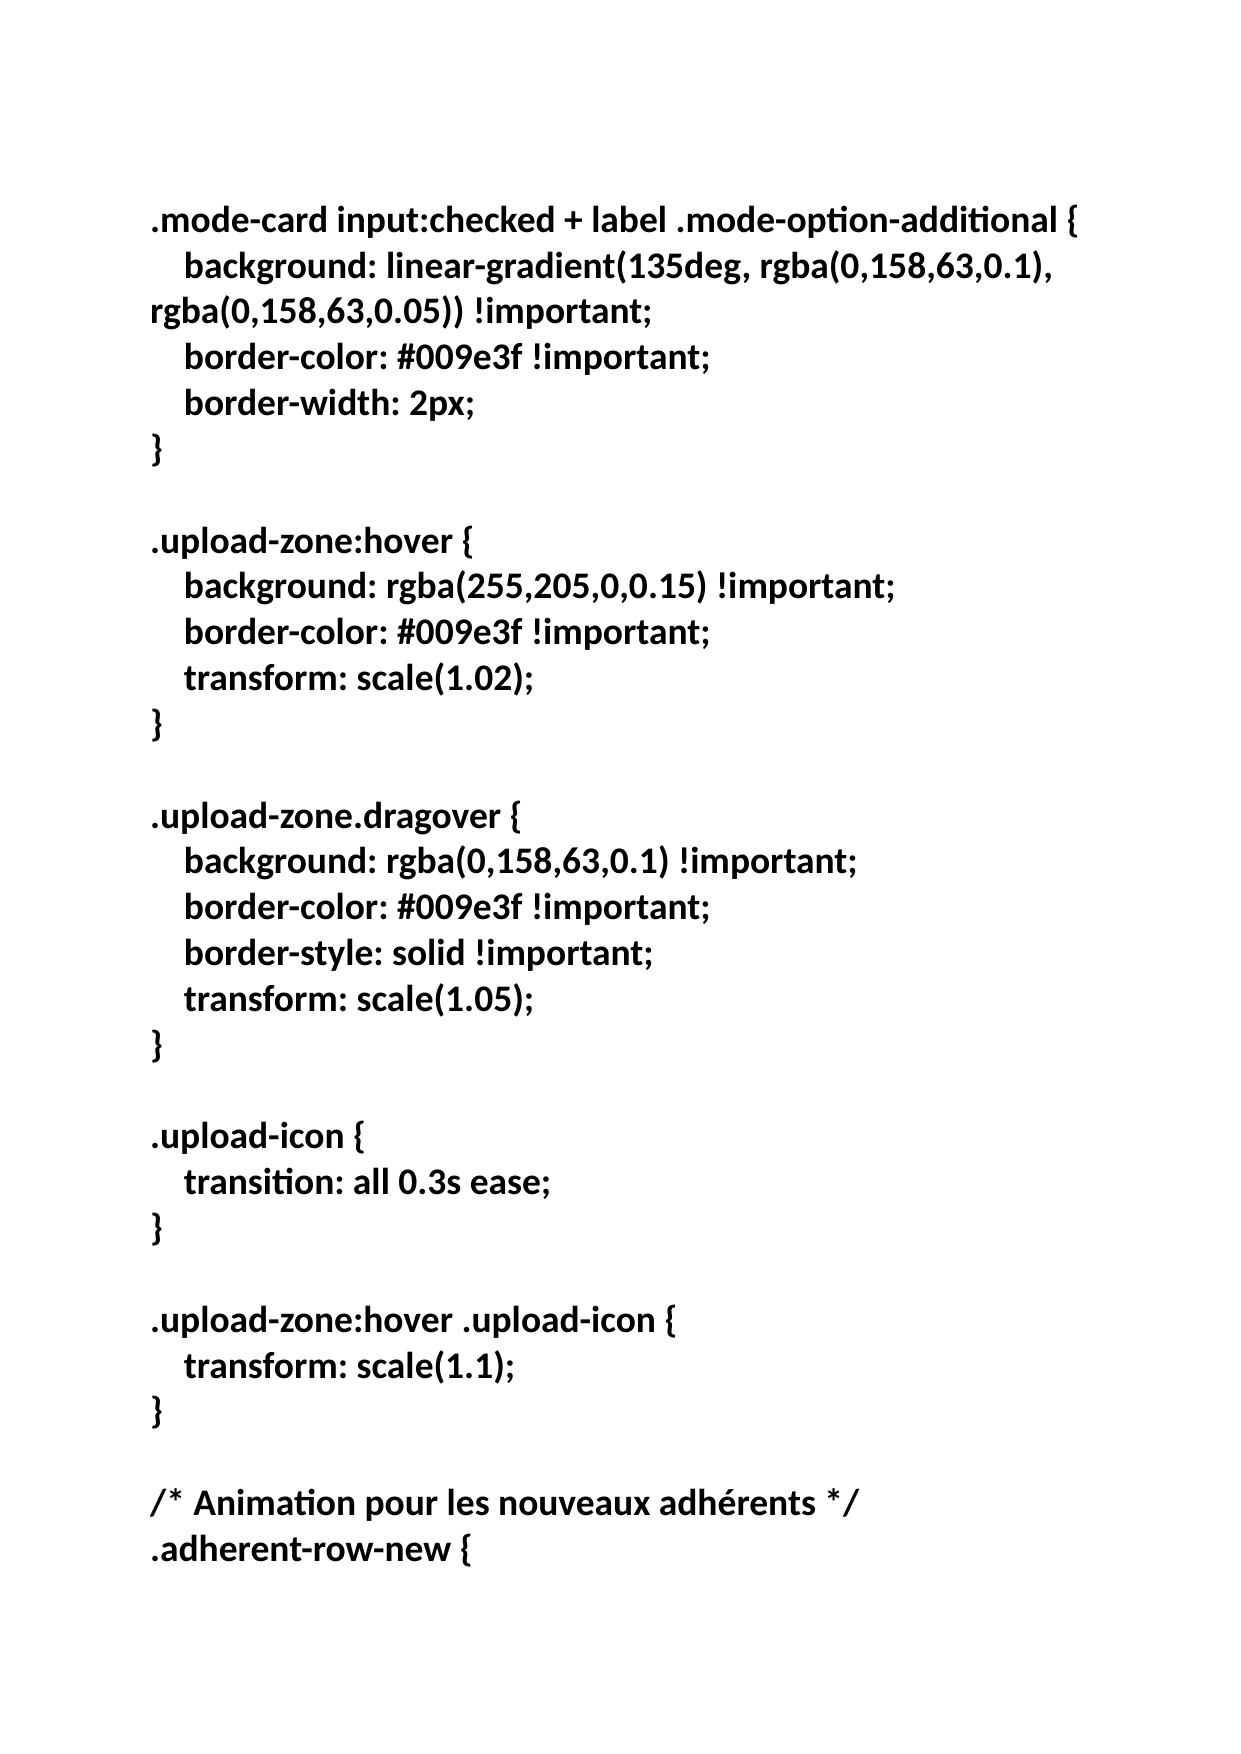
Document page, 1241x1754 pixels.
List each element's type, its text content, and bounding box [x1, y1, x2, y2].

text background: rgba(255,205,0,0.15) !important; [150, 562, 1090, 608]
text border-width: 2px; [150, 379, 1090, 425]
text transform: scale(1.05); [150, 975, 1090, 1021]
text border-color: #009e3f !important; [150, 883, 1090, 929]
text background: linear-gradient(135deg, rgba(0,158,63,0.1), rgba(0,158,63,0.05)) !important; [150, 242, 1090, 333]
text /* Animation pour les nouveaux adhérents */ [150, 1479, 1090, 1525]
text transform: scale(1.02); [150, 654, 1090, 700]
text } [150, 700, 1090, 746]
text transform: scale(1.1); [150, 1342, 1090, 1387]
text .adherent-row-new { [150, 1525, 1090, 1571]
text border-color: #009e3f !important; [150, 608, 1090, 654]
text } [150, 1204, 1090, 1250]
text background: rgba(0,158,63,0.1) !important; [150, 837, 1090, 883]
text } [150, 1387, 1090, 1433]
text } [150, 1021, 1090, 1067]
text .upload-zone:hover .upload-icon { [150, 1296, 1090, 1342]
text } [150, 425, 1090, 471]
text .upload-zone:hover { [150, 517, 1090, 562]
text .mode-card input:checked + label .mode-option-additional { [150, 196, 1090, 242]
text .upload-icon { [150, 1112, 1090, 1158]
text border-color: #009e3f !important; [150, 333, 1090, 379]
text .upload-zone.dragover { [150, 792, 1090, 837]
text transition: all 0.3s ease; [150, 1158, 1090, 1204]
text border-style: solid !important; [150, 929, 1090, 975]
